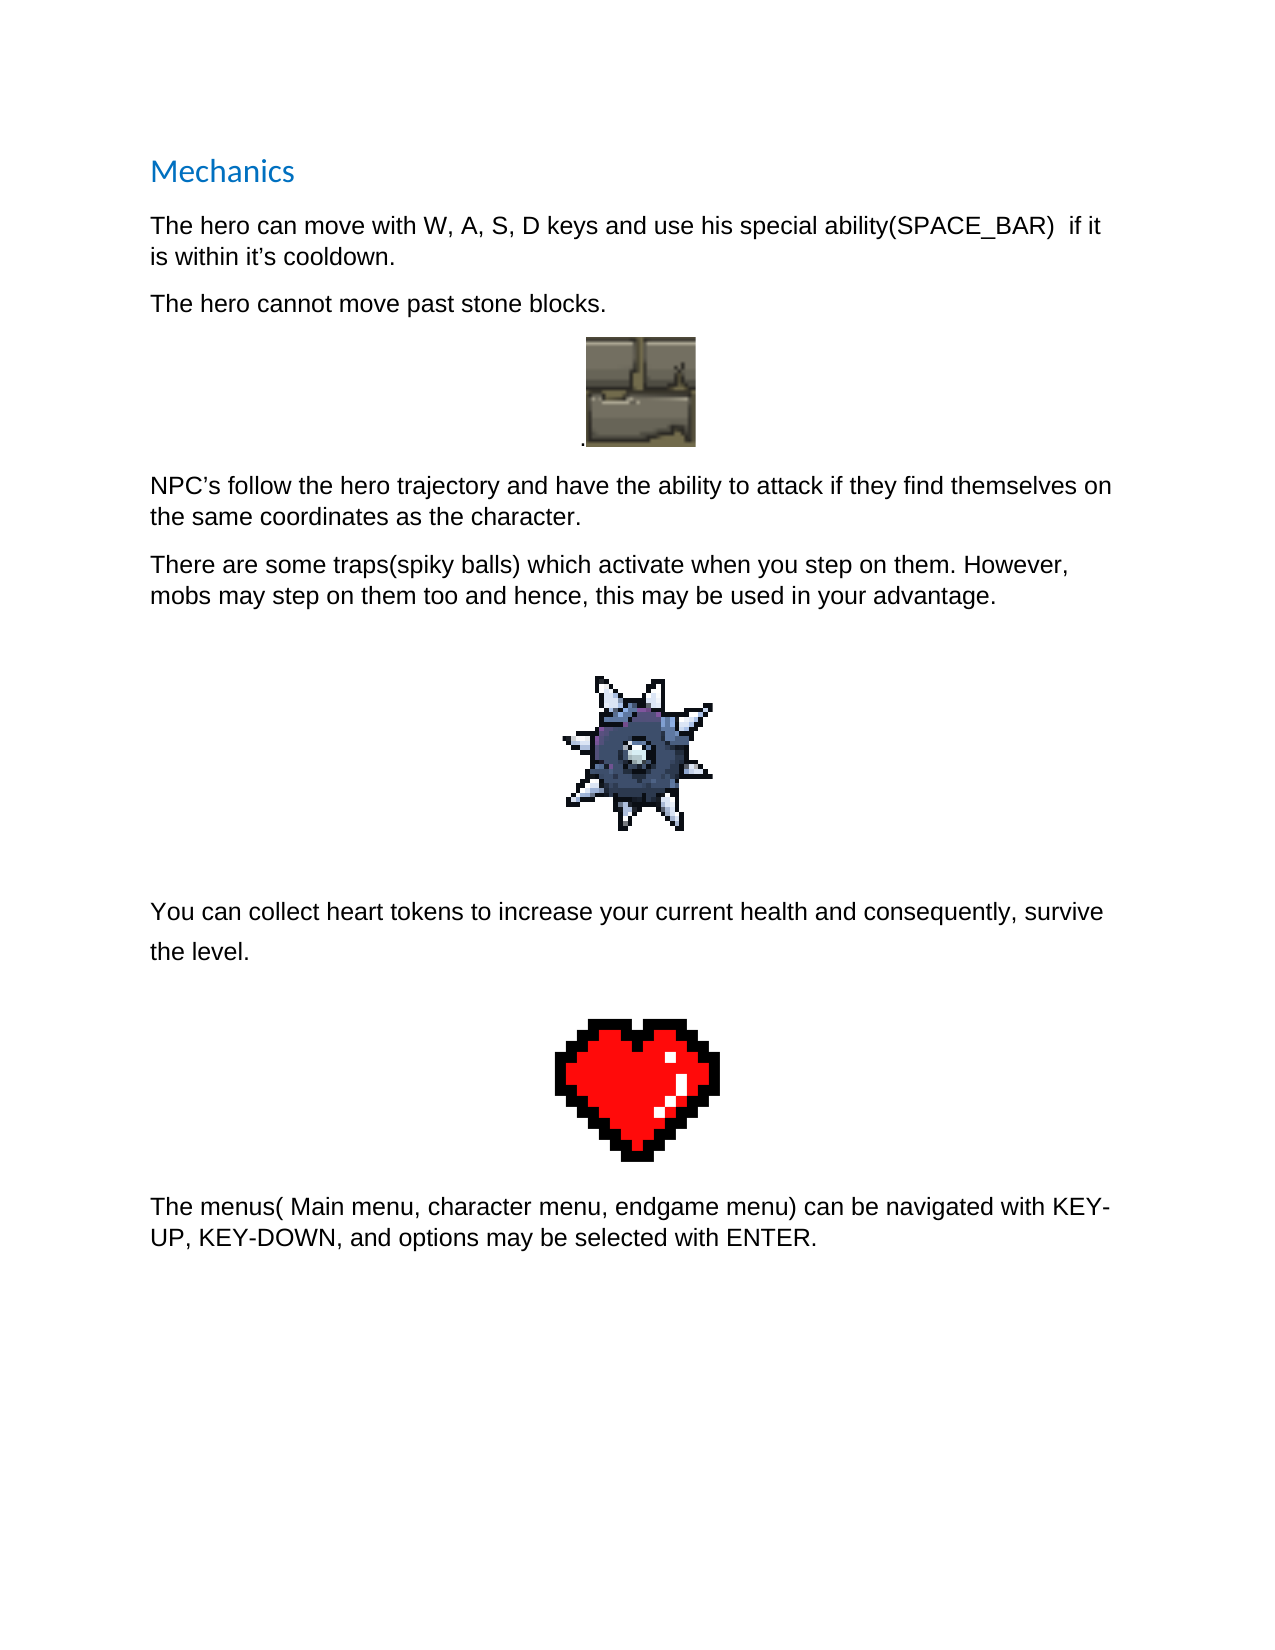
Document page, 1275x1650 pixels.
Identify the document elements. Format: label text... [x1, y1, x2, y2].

picture [586, 337, 696, 447]
picture [562, 676, 713, 831]
text The menus( Main menu, character menu, endgame menu) can be navigated with KEY-UP, KEY-DOWN, and options may be selected with ENTER. [150, 1192, 1125, 1252]
text The hero can move with W, A, S, D keys and use his special ability(SPACE_BAR) if it is within it’s cooldown. [150, 211, 1125, 270]
text You can collect heart tokens to increase your current health and consequently, survive the level. [150, 897, 1125, 967]
text There are some traps(spiky balls) which activate when you step on them. However, mobs may step on them too and hence, this may be used in your advantage. [150, 549, 1125, 609]
picture [544, 987, 731, 1173]
text NPC’s follow the hero trajectory and have the ability to attack if they find themselves on the same coordinates as the character. [150, 471, 1125, 531]
text The hero cannot move past stone blocks. [150, 289, 1125, 318]
text Mechanics [150, 150, 1125, 191]
text . [150, 337, 1125, 452]
